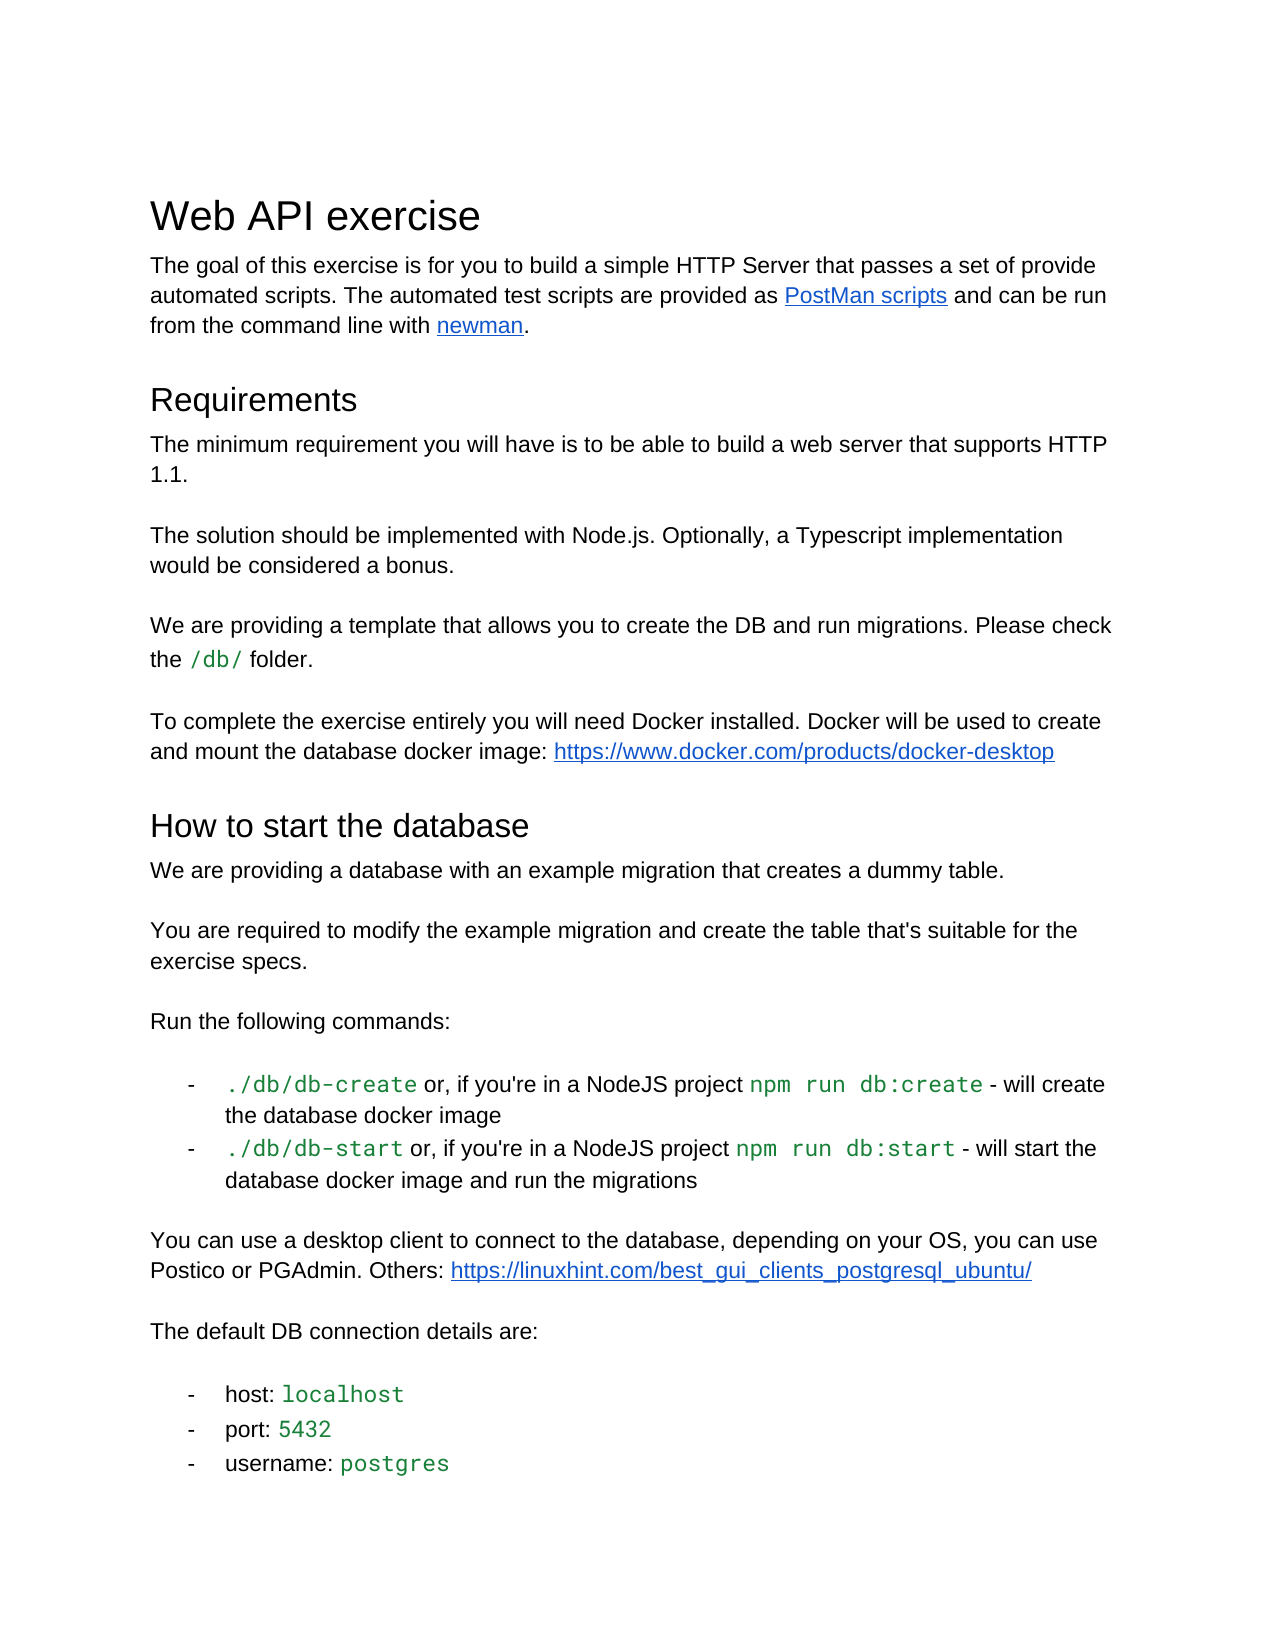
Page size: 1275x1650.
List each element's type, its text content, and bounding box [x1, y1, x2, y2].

text You are required to modify the example migration and create the table that's suitable for the exercise specs. [150, 917, 1125, 974]
subtitle Requirements [150, 380, 1125, 419]
text Run the following commands: [150, 1008, 1125, 1034]
text You can use a desktop client to connect to the database, depending on your OS, you can use Postico or PGAdmin. Others: https://linuxhint.com/best_gui_clients_postgresql_ubuntu/ [150, 1227, 1125, 1284]
list ./db/db-create or, if you're in a NodeJS project npm run db:create - will create the database docker image [187, 1068, 1125, 1129]
list host: localhost [187, 1378, 1125, 1408]
subtitle How to start the database [150, 806, 1125, 844]
text The solution should be implemented with Node.js. Optionally, a Typescript implementation would be considered a bonus. [150, 522, 1125, 578]
text To complete the exercise entirely you will need Docker installed. Docker will be used to create and mount the database docker image: https://www.docker.com/products/docker-desktop [150, 708, 1125, 765]
text The minimum requirement you will have is to be able to build a web server that supports HTTP 1.1. [150, 431, 1125, 488]
text We are providing a template that allows you to create the DB and run migrations. Please check the /db/ folder. [150, 612, 1125, 673]
list username: postgres [187, 1448, 1125, 1478]
text The goal of this exercise is for you to build a simple HTTP Server that passes a set of provide automated scripts. The automated test scripts are provided as PostMan scripts and can be run from the command line with newman. [150, 252, 1125, 339]
subtitle Web API exercise [150, 192, 1125, 239]
text We are providing a database with an example migration that creates a dummy table. [150, 857, 1125, 883]
list ./db/db-start or, if you're in a NodeJS project npm run db:start - will start the database docker image and run the migrations [187, 1133, 1125, 1193]
text The default DB connection details are: [150, 1318, 1125, 1344]
list port: 5432 [187, 1413, 1125, 1443]
